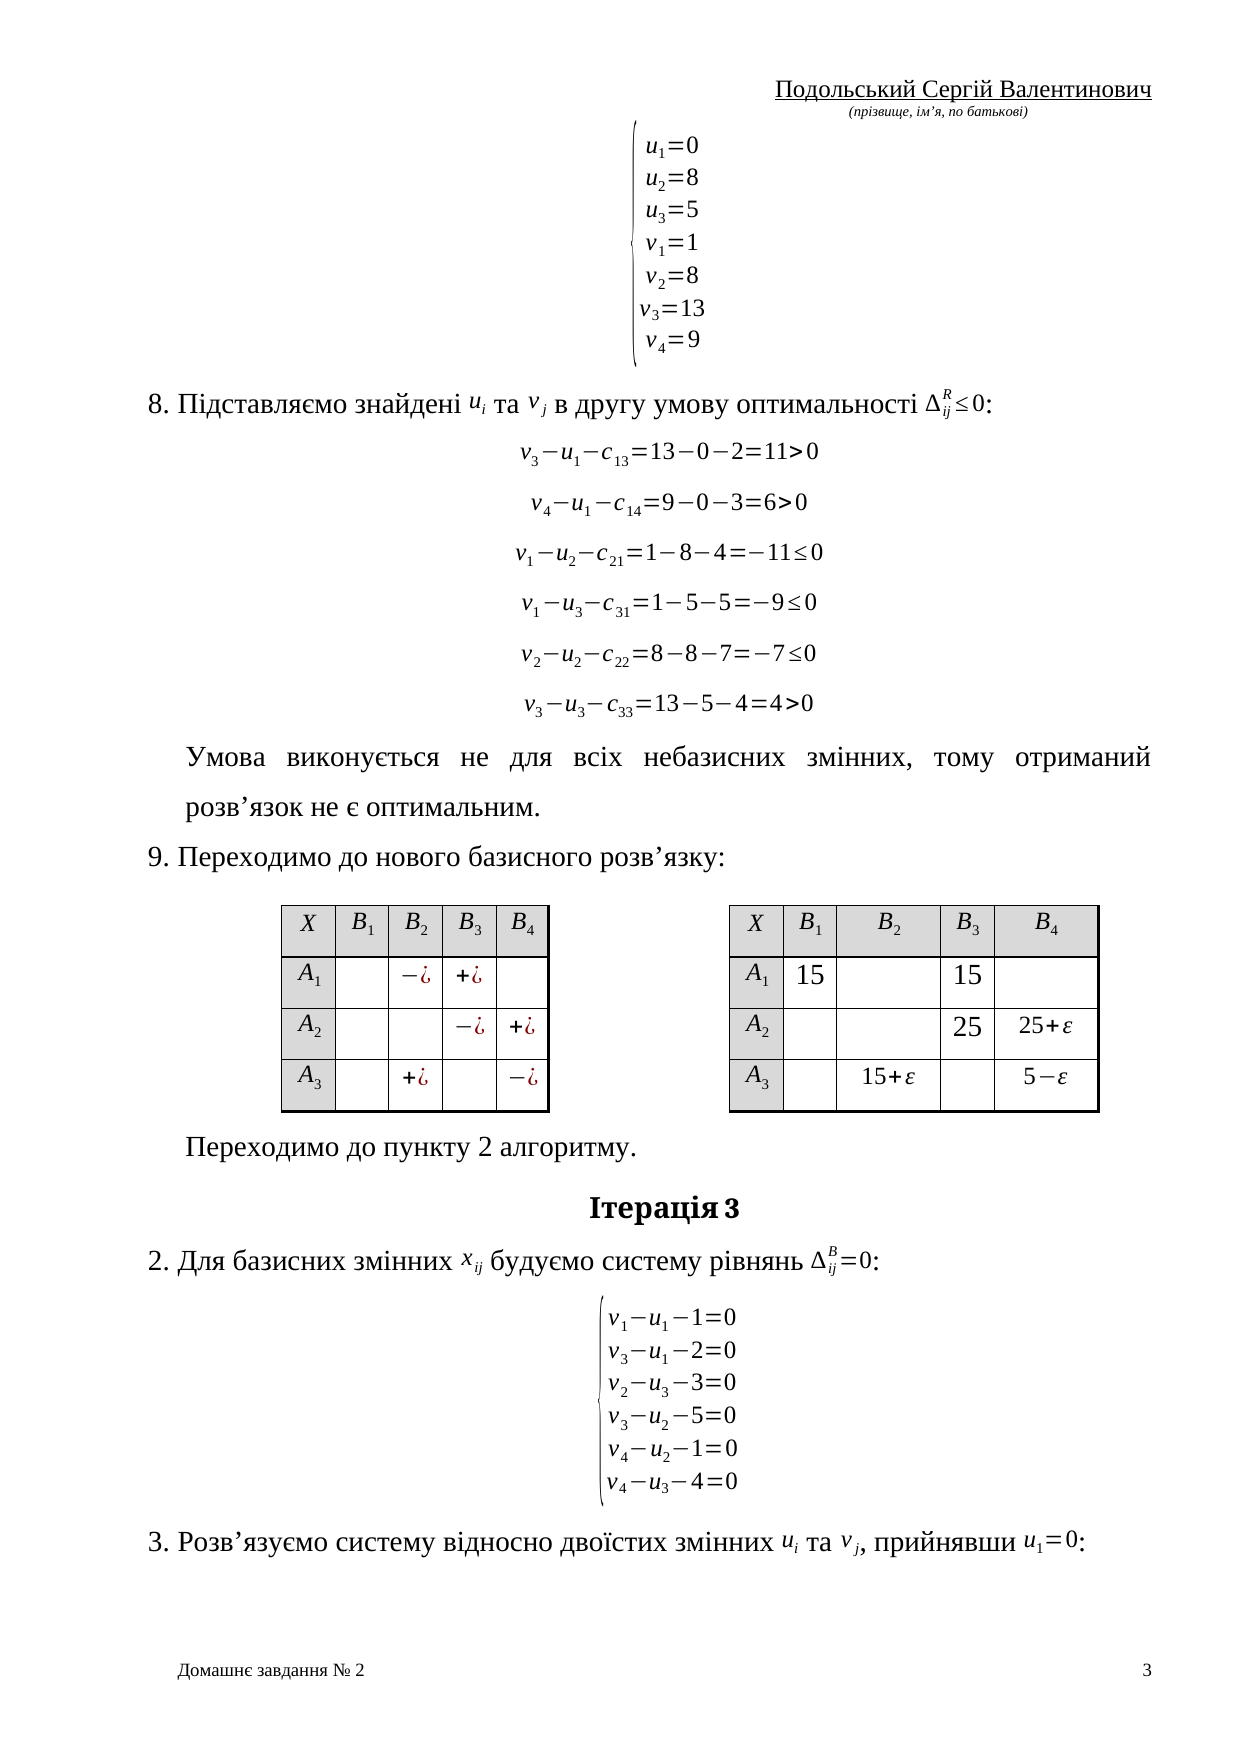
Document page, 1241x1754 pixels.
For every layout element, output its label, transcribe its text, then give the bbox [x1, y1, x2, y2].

list Умова виконується не для всіх небазисних змінних, тому отриманий розв’язок не є оптимальним. [185, 739, 1152, 823]
table_header [664, 890, 1163, 1129]
subtitle Ітерація 3 [177, 1192, 1152, 1225]
list Переходимо до пункту 2 алгоритму. [185, 1129, 1152, 1163]
list Розв’язуємо систему відносно двоїстих змінних та , прийнявши : [148, 1524, 1152, 1558]
list Підставляємо знайдені та в другу умову оптимальності : [148, 385, 1152, 420]
table_header [166, 890, 664, 1129]
list Переходимо до нового базисного розв’язку: [148, 839, 1152, 873]
list Для базисних змінних будуємо систему рівнянь : [148, 1242, 1152, 1277]
